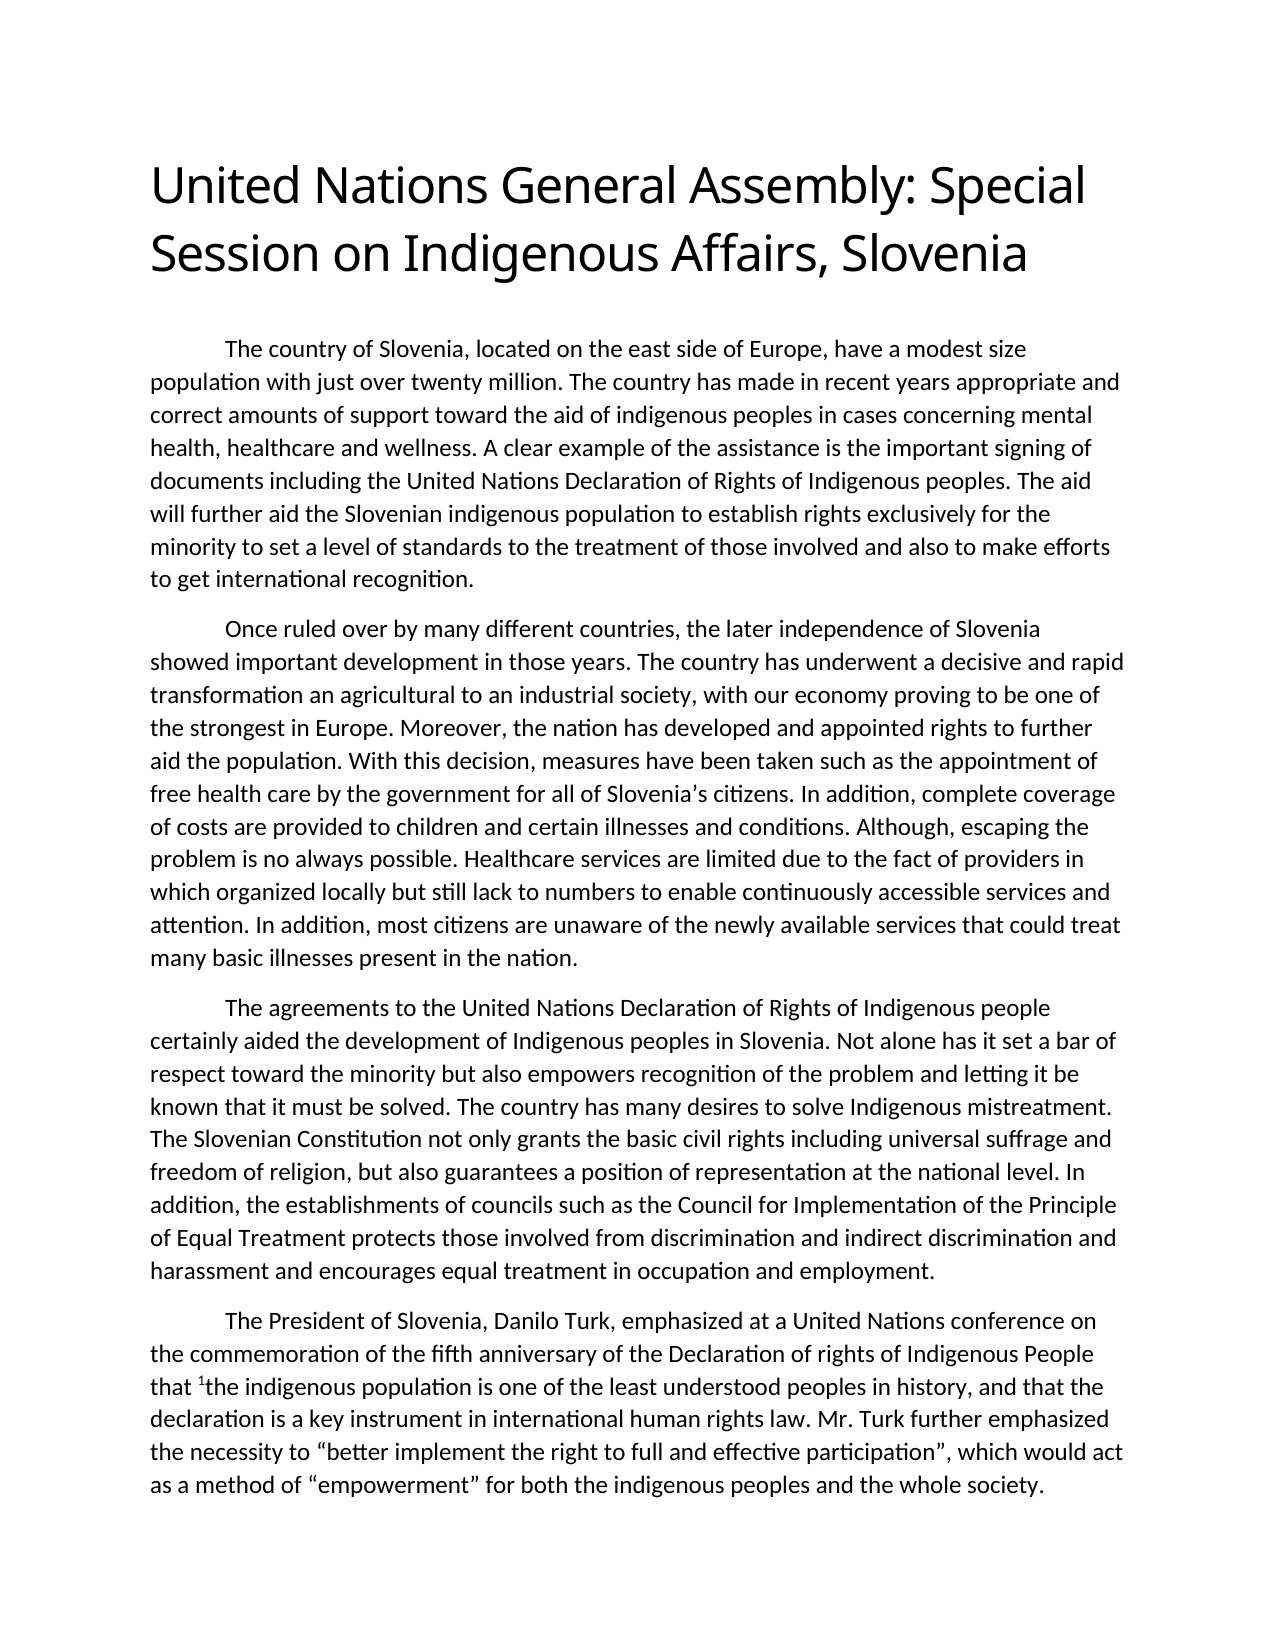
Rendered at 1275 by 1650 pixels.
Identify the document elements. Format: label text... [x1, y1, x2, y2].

text The agreements to the United Nations Declaration of Rights of Indigenous people certainly aided the development of Indigenous peoples in Slovenia. Not alone has it set a bar of respect toward the minority but also empowers recognition of the problem and letting it be known that it must be solved. The country has many desires to solve Indigenous mistreatment. The Slovenian Constitution not only grants the basic civil rights including universal suffrage and freedom of religion, but also guarantees a position of representation at the national level. In addition, the establishments of councils such as the Council for Implementation of the Principle of Equal Treatment protects those involved from discrimination and indirect discrimination and harassment and encourages equal treatment in occupation and employment. [150, 992, 1125, 1286]
text Once ruled over by many different countries, the later independence of Slovenia showed important development in those years. The country has underwent a decisive and rapid transformation an agricultural to an industrial society, with our economy proving to be one of the strongest in Europe. Moreover, the nation has developed and appointed rights to further aid the population. With this decision, measures have been taken such as the appointment of free health care by the government for all of Slovenia’s citizens. In addition, complete coverage of costs are provided to children and certain illnesses and conditions. Although, escaping the problem is no always possible. Healthcare services are limited due to the fact of providers in which organized locally but still lack to numbers to enable continuously accessible services and attention. In addition, most citizens are unaware of the newly available services that could treat many basic illnesses present in the nation. [150, 613, 1125, 973]
text The country of Slovenia, located on the east side of Europe, have a modest size population with just over twenty million. The country has made in recent years appropriate and correct amounts of support toward the aid of indigenous peoples in cases concerning mental health, healthcare and wellness. A clear example of the assistance is the important signing of documents including the United Nations Declaration of Rights of Indigenous peoples. The aid will further aid the Slovenian indigenous population to establish rights exclusively for the minority to set a level of standards to the treatment of those involved and also to make efforts to get international recognition. [150, 333, 1125, 594]
text The President of Slovenia, Danilo Turk, emphasized at a United Nations conference on the commemoration of the fifth anniversary of the Declaration of rights of Indigenous People that 1the indigenous population is one of the least understood peoples in history, and that the declaration is a key instrument in international human rights law. Mr. Turk further emphasized the necessity to “better implement the right to full and effective participation”, which would act as a method of “empowerment” for both the indigenous peoples and the whole society. [150, 1305, 1125, 1500]
title United Nations General Assembly: Special Session on Indigenous Affairs, Slovenia [150, 150, 1125, 286]
